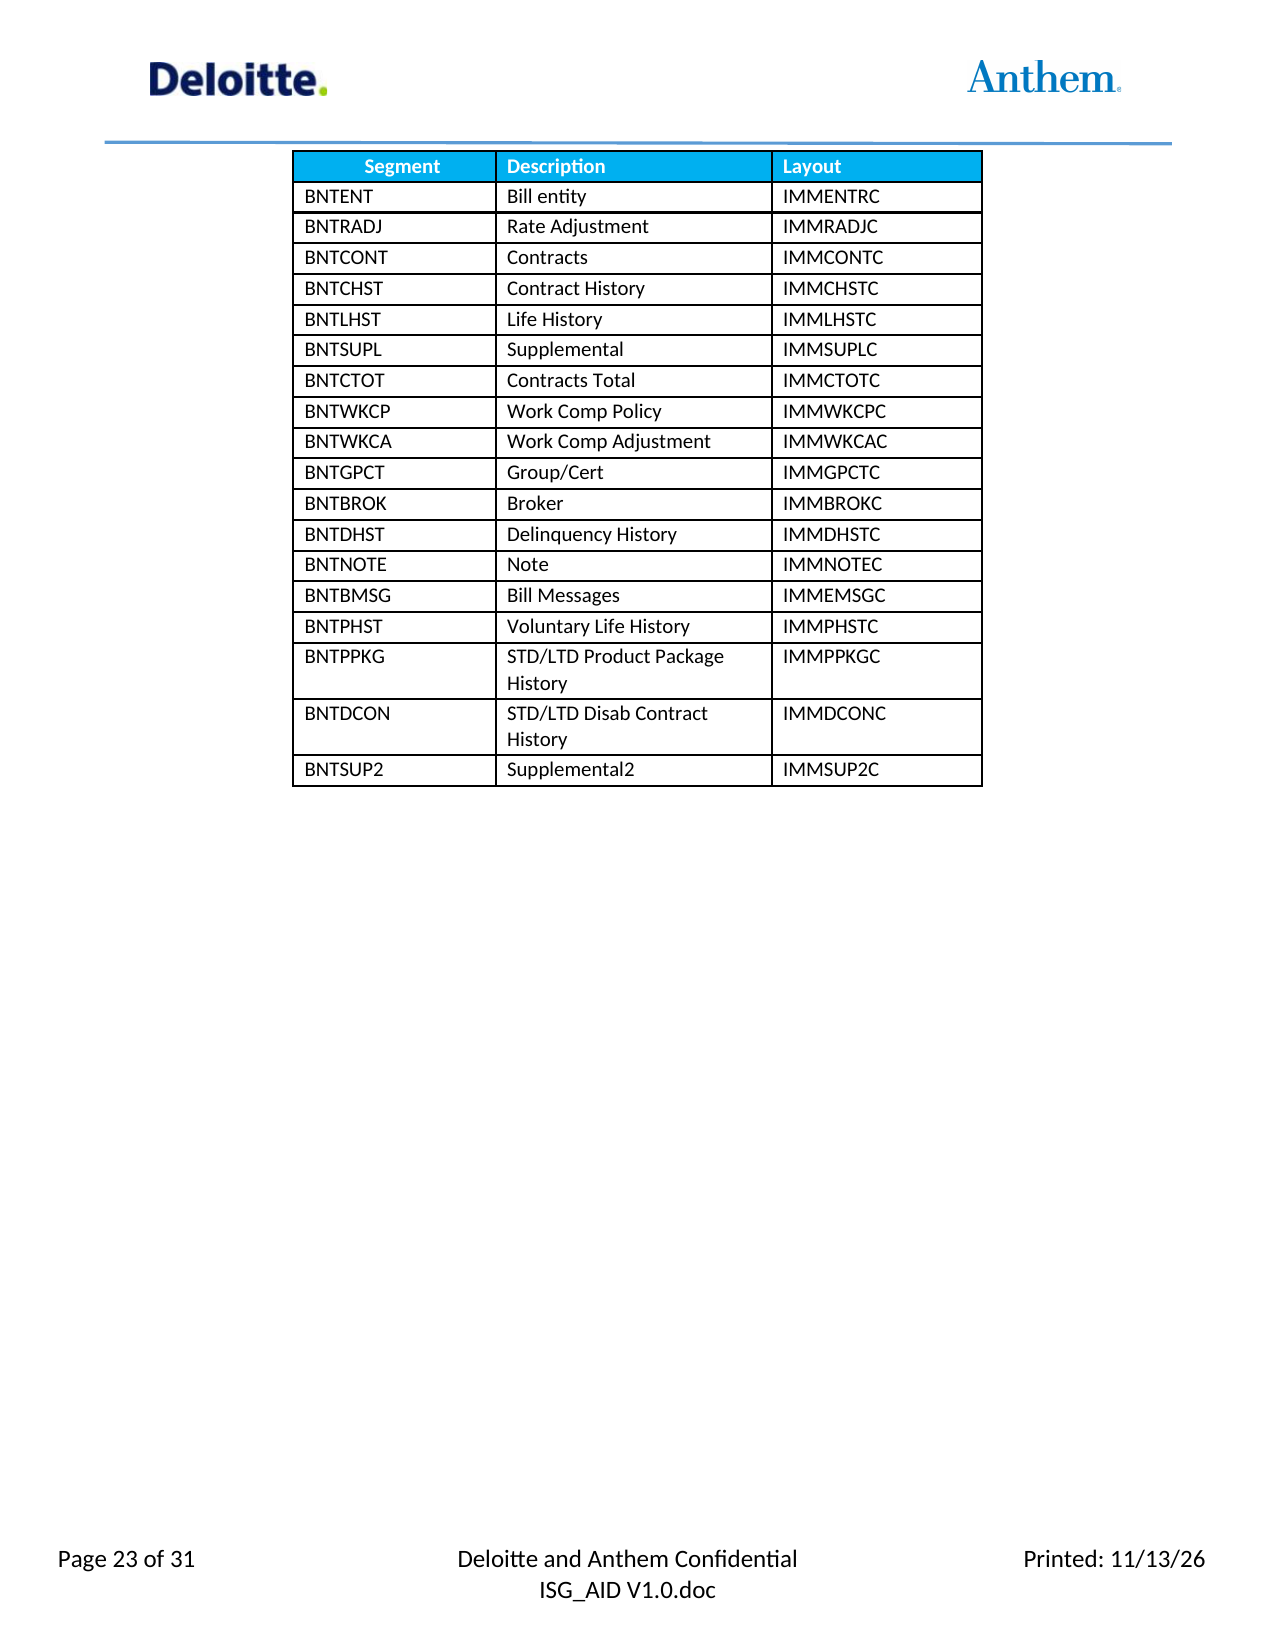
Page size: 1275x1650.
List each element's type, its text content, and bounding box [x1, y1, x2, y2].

table_cell BNTDCON [294, 700, 495, 754]
table_cell Work Comp Policy [497, 398, 771, 427]
table_cell Group/Cert [497, 459, 771, 488]
table_cell IMMGPCTC [773, 459, 981, 488]
table_cell IMMPPKGC [773, 644, 981, 698]
table_cell Supplemental [497, 336, 771, 365]
table_cell Life History [497, 306, 771, 334]
picture [967, 60, 1122, 96]
table_cell BNTNOTE [294, 552, 495, 580]
table_cell Bill Messages [497, 582, 771, 611]
table_cell IMMCHSTC [773, 275, 981, 304]
table_cell Contracts [497, 244, 771, 273]
table_cell IMMRADJC [773, 214, 981, 242]
table_cell BNTBROK [294, 490, 495, 519]
picture [150, 62, 328, 96]
table_cell IMMWKCAC [773, 429, 981, 457]
table_cell BNTSUPL [294, 336, 495, 365]
table_cell BNTENT [294, 183, 495, 211]
table_cell IMMCONTC [773, 244, 981, 273]
table_cell STD/LTD Product Package History [497, 644, 771, 698]
table_cell Bill entity [497, 183, 771, 211]
table_header Description [497, 152, 771, 181]
table_cell IMMDCONC [773, 700, 981, 754]
table_cell BNTSUP2 [294, 756, 495, 784]
table_cell Broker [497, 490, 771, 519]
table_cell Delinquency History [497, 521, 771, 549]
table_cell BNTCTOT [294, 367, 495, 396]
table_cell Supplemental2 [497, 756, 771, 784]
table_cell BNTBMSG [294, 582, 495, 611]
table_cell IMMSUPLC [773, 336, 981, 365]
table_cell IMMSUP2C [773, 756, 981, 784]
table_cell BNTDHST [294, 521, 495, 549]
table_cell IMMNOTEC [773, 552, 981, 580]
table_cell Voluntary Life History [497, 613, 771, 642]
table_cell IMMWKCPC [773, 398, 981, 427]
table_cell IMMCTOTC [773, 367, 981, 396]
table_cell BNTWKCA [294, 429, 495, 457]
table_cell IMMENTRC [773, 183, 981, 211]
table_cell BNTLHST [294, 306, 495, 334]
table_cell BNTPPKG [294, 644, 495, 698]
table_cell Contracts Total [497, 367, 771, 396]
table_cell BNTWKCP [294, 398, 495, 427]
table_cell Contract History [497, 275, 771, 304]
table_cell STD/LTD Disab Contract History [497, 700, 771, 754]
table_cell BNTGPCT [294, 459, 495, 488]
table_header Segment [294, 152, 495, 181]
table_cell Rate Adjustment [497, 214, 771, 242]
table_cell BNTPHST [294, 613, 495, 642]
table_cell BNTRADJ [294, 214, 495, 242]
table_cell BNTCHST [294, 275, 495, 304]
table_cell Note [497, 552, 771, 580]
table_cell IMMPHSTC [773, 613, 981, 642]
table_header Layout [773, 152, 981, 181]
table_cell Work Comp Adjustment [497, 429, 771, 457]
table_cell IMMLHSTC [773, 306, 981, 334]
table_cell IMMEMSGC [773, 582, 981, 611]
table_cell IMMDHSTC [773, 521, 981, 549]
table_cell IMMBROKC [773, 490, 981, 519]
table_cell BNTCONT [294, 244, 495, 273]
